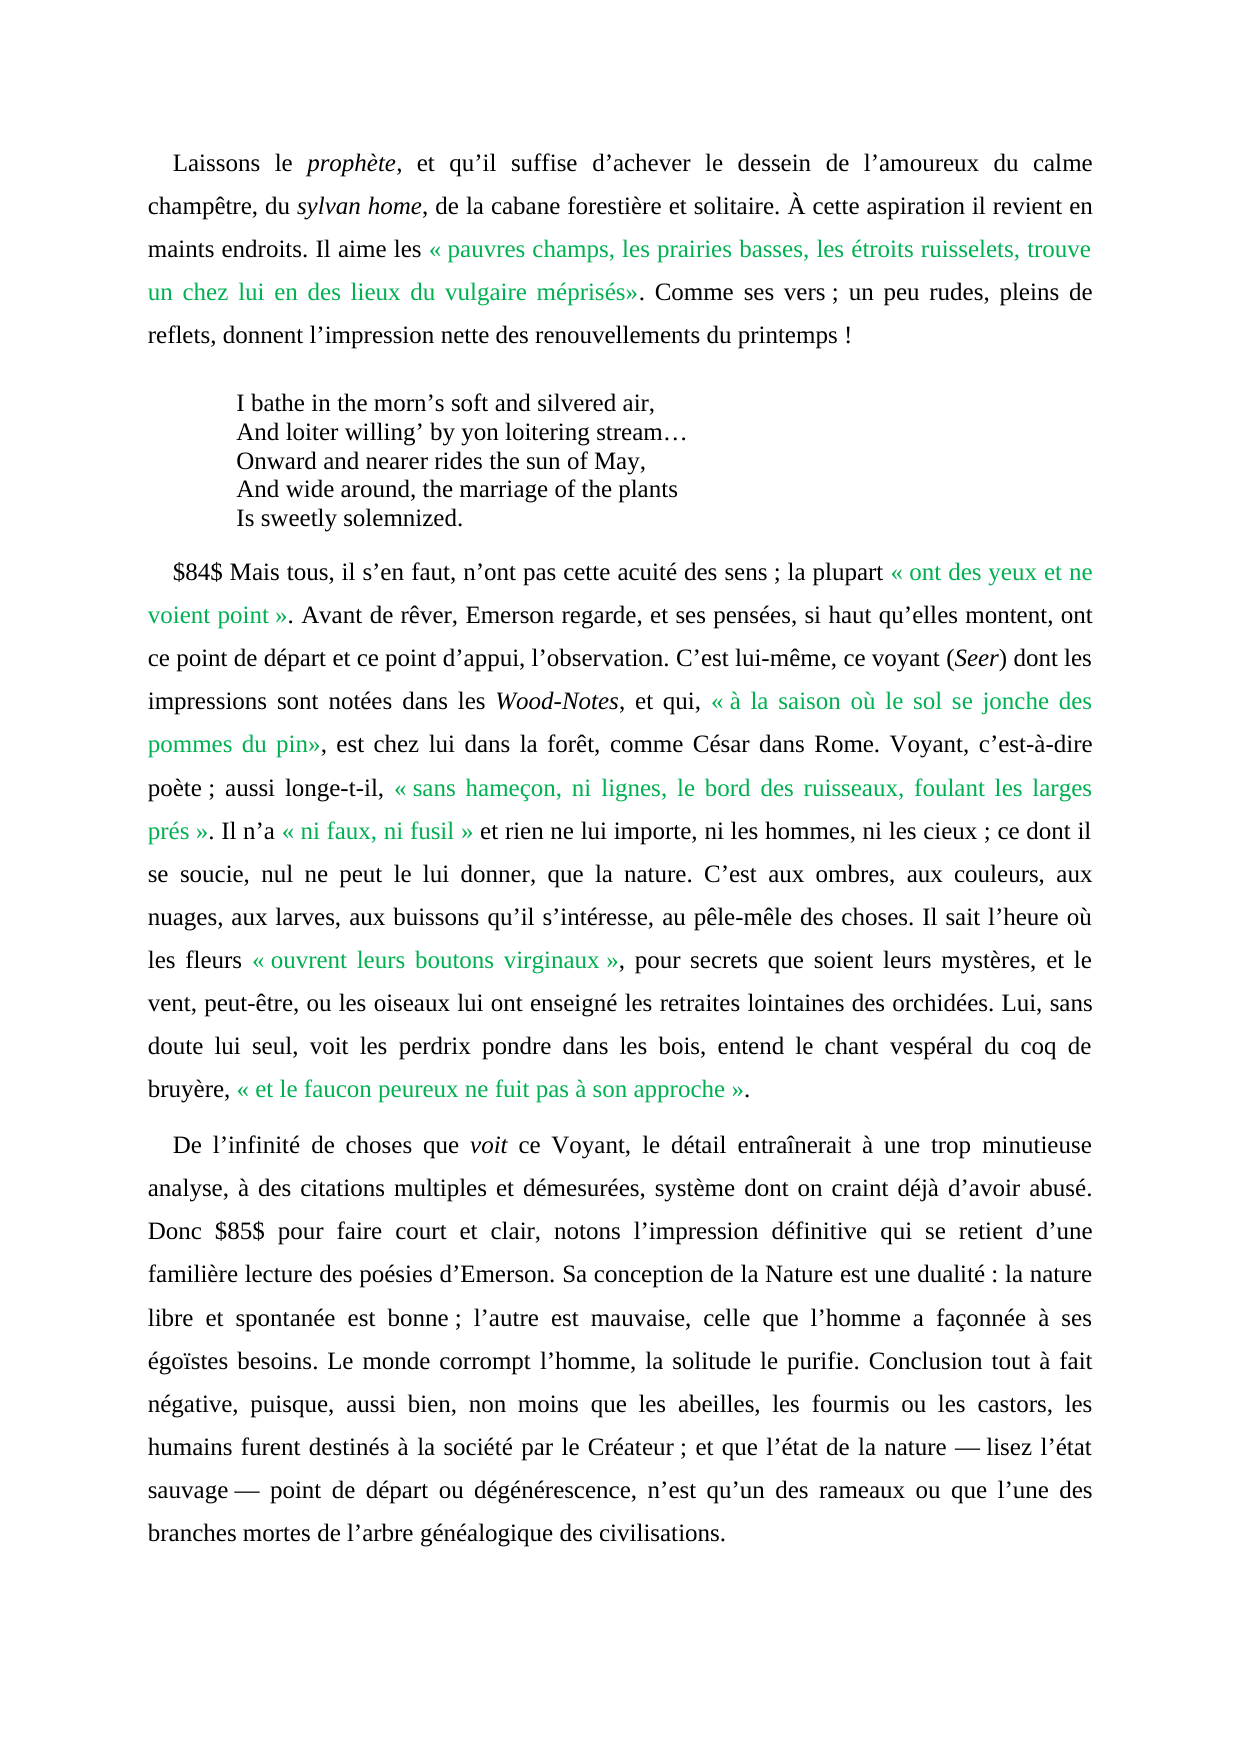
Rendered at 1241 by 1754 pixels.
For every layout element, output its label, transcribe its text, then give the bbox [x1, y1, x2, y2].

text De l’infinité de choses que voit ce Voyant, le détail entraînerait à une trop minutieuse analyse, à des citations multiples et démesurées, système dont on craint déjà d’avoir abusé. Donc $85$ pour faire court et clair, notons l’impression définitive qui se retient d’une familière lecture des poésies d’Emerson. Sa conception de la Nature est une dualité : la nature libre et spontanée est bonne ; l’autre est mauvaise, celle que l’homme a façonnée à ses égoïstes besoins. Le monde corrompt l’homme, la solitude le purifie. Conclusion tout à fait négative, puisque, aussi bien, non moins que les abeilles, les fourmis ou les castors, les humains furent destinés à la société par le Créateur ; et que l’état de la nature — lisez l’état sauvage — point de départ ou dégénérescence, n’est qu’un des rameaux ou que l’une des branches mortes de l’arbre généalogique des civilisations. [148, 1130, 1093, 1547]
text And loiter willing’ by yon loitering stream… [236, 417, 1093, 446]
text And wide around, the marriage of the plants [236, 474, 1093, 503]
text Onward and nearer rides the sun of May, [236, 446, 1093, 474]
text I bathe in the morn’s soft and silvered air, [236, 388, 1093, 417]
text $84$ Mais tous, il s’en faut, n’ont pas cette acuité des sens ; la plupart « ont des yeux et ne voient point ». Avant de rêver, Emerson regarde, et ses pensées, si haut qu’elles montent, ont ce point de départ et ce point d’appui, l’observation. C’est lui-même, ce voyant (Seer) dont les impressions sont notées dans les Wood-Notes, et qui, « à la saison où le sol se jonche des pommes du pin», est chez lui dans la forêt, comme César dans Rome. Voyant, c’est-à-dire poète ; aussi longe-t-il, « sans hameçon, ni lignes, le bord des ruisseaux, foulant les larges prés ». Il n’a « ni faux, ni fusil » et rien ne lui importe, ni les hommes, ni les cieux ; ce dont il se soucie, nul ne peut le lui donner, que la nature. C’est aux ombres, aux couleurs, aux nuages, aux larves, aux buissons qu’il s’intéresse, au pêle-mêle des choses. Il sait l’heure où les fleurs « ouvrent leurs boutons virginaux », pour secrets que soient leurs mystères, et le vent, peut-être, ou les oiseaux lui ont enseigné les retraites lointaines des orchidées. Lui, sans doute lui seul, voit les perdrix pondre dans les bois, entend le chant vespéral du coq de bruyère, « et le faucon peureux ne fuit pas à son approche ». [148, 557, 1093, 1103]
text Laissons le prophète, et qu’il suffise d’achever le dessein de l’amoureux du calme champêtre, du sylvan home, de la cabane forestière et solitaire. À cette aspiration il revient en maints endroits. Il aime les « pauvres champs, les prairies basses, les étroits ruisselets, trouve un chez lui en des lieux du vulgaire méprisés». Comme ses vers ; un peu rudes, pleins de reflets, donnent l’impression nette des renouvellements du printemps ! [148, 148, 1093, 349]
text Is sweetly solemnized. [236, 503, 1093, 532]
